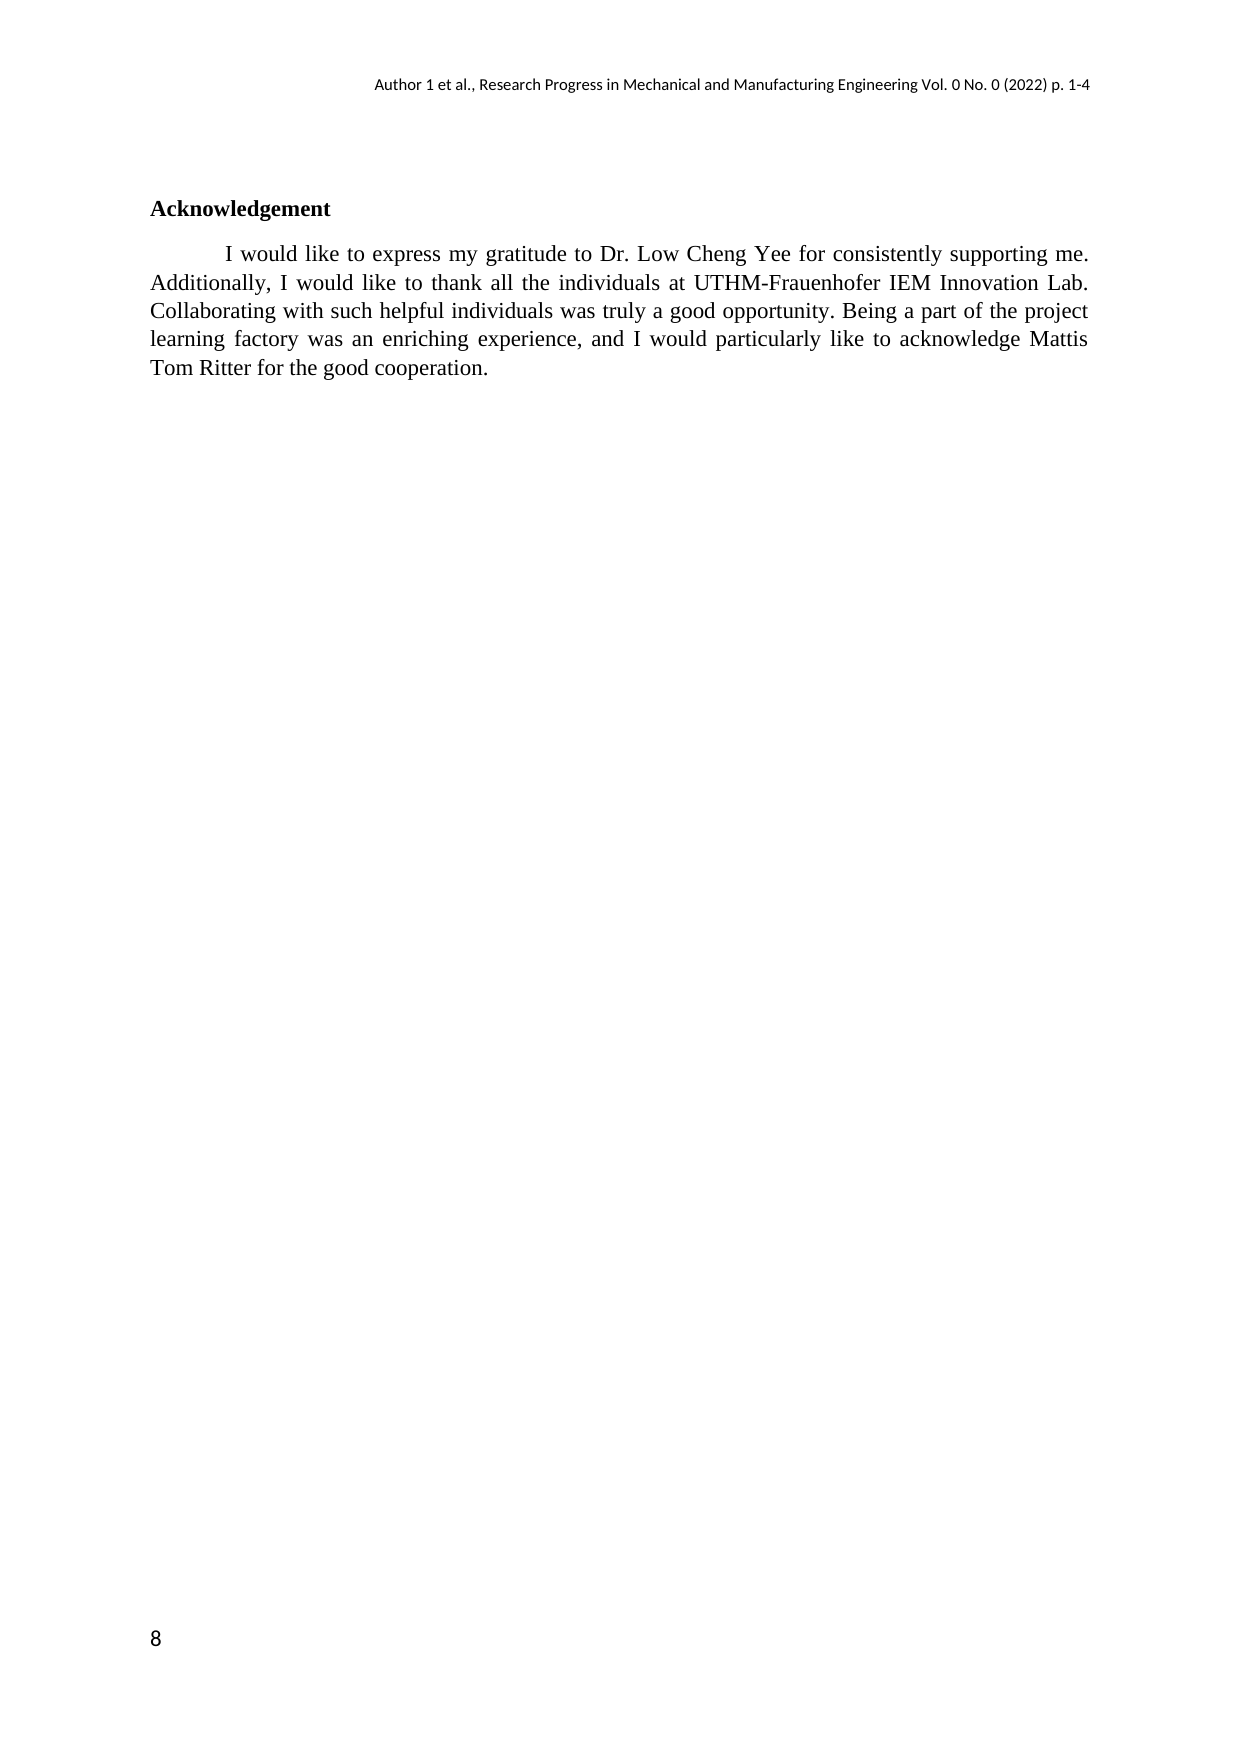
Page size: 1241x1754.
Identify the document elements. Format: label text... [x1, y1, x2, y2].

text Acknowledgement [150, 195, 1090, 221]
text I would like to express my gratitude to Dr. Low Cheng Yee for consistently supporting me. Additionally, I would like to thank all the individuals at UTHM-Frauenhofer IEM Innovation Lab. Collaborating with such helpful individuals was truly a good opportunity. Being a part of the project learning factory was an enriching experience, and I would particularly like to acknowledge Mattis Tom Ritter for the good cooperation. [150, 240, 1090, 380]
